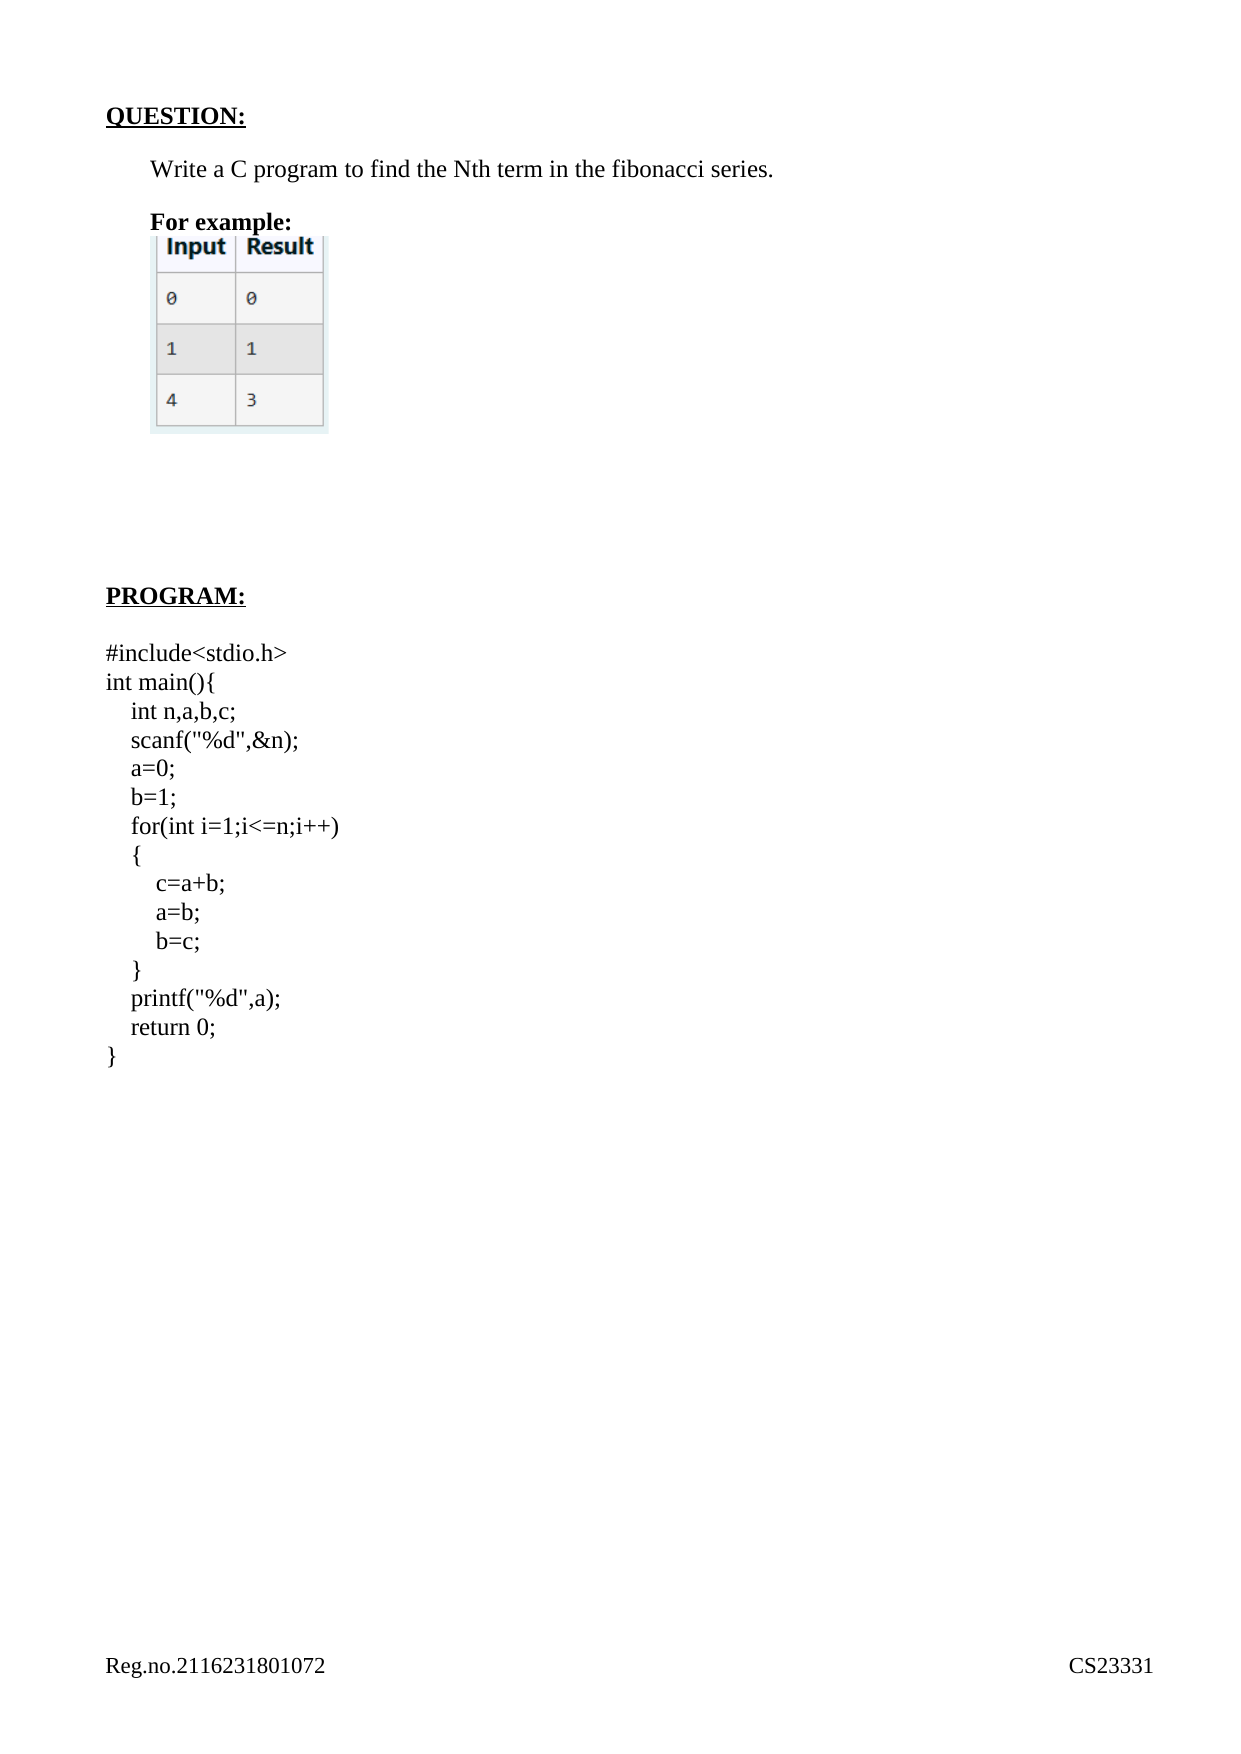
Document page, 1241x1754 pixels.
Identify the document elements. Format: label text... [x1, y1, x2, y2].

text For example: [150, 208, 1080, 236]
text Write a C program to find the Nth term in the fibonacci series. [150, 155, 1080, 183]
text b=c; [106, 926, 1155, 955]
text int n,a,b,c; [106, 696, 1155, 725]
text c=a+b; [106, 868, 1155, 897]
text a=b; [106, 897, 1155, 926]
text printf("%d",a); [106, 983, 1155, 1012]
text return 0; [106, 1012, 1155, 1041]
text } [106, 1041, 1155, 1070]
text scanf("%d",&n); [106, 725, 1155, 753]
text QUESTION: [106, 101, 1155, 130]
text a=0; [106, 753, 1155, 782]
text { [106, 840, 1155, 868]
text for(int i=1;i<=n;i++) [106, 811, 1155, 840]
text } [106, 955, 1155, 983]
text #include<stdio.h> [106, 638, 1155, 667]
text b=1; [106, 782, 1155, 811]
text PROGRAM: [106, 581, 1155, 610]
picture [150, 236, 329, 434]
text int main(){ [106, 667, 1155, 696]
